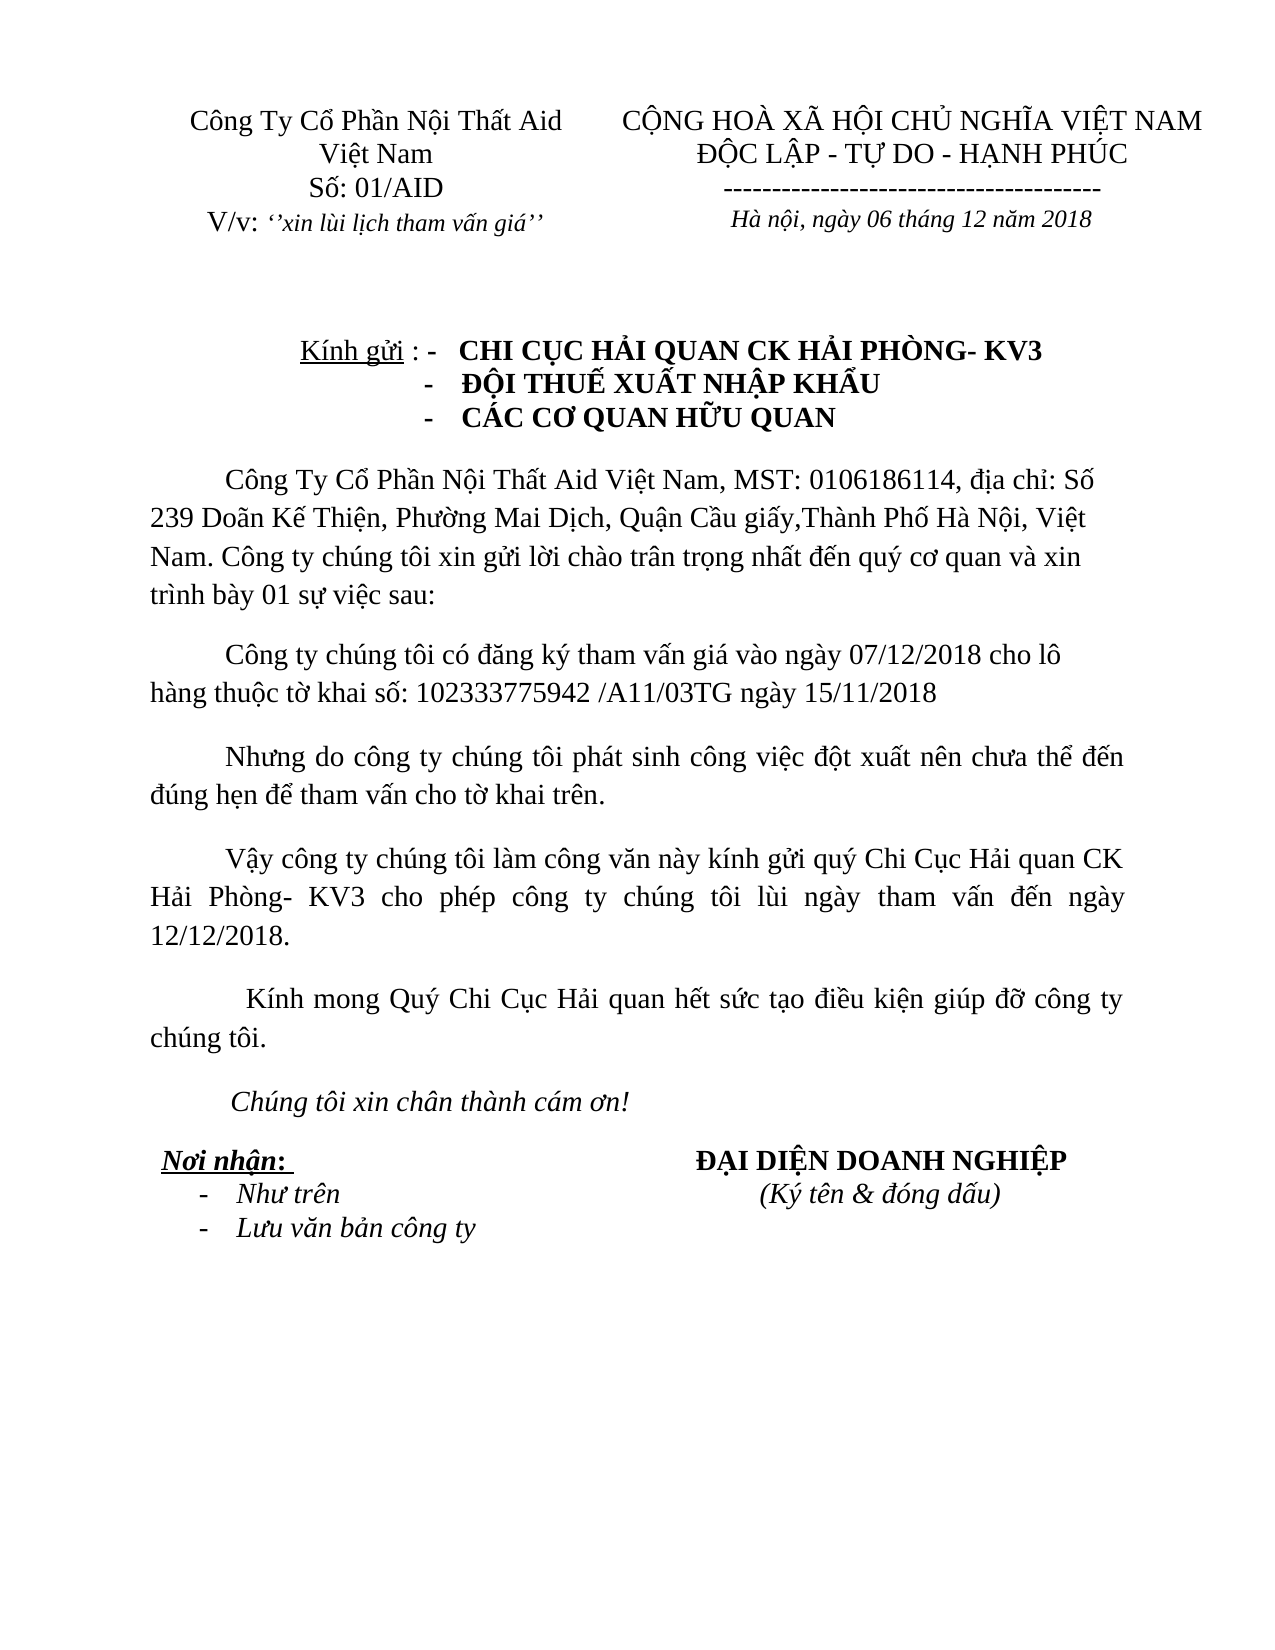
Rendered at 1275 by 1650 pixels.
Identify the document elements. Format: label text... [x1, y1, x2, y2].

text Chúng tôi xin chân thành cám ơn! [150, 1084, 1125, 1117]
text Kính mong Quý Chi Cục Hải quan hết sức tạo điều kiện giúp đỡ công ty chúng tôi. [150, 982, 1125, 1054]
text Kính gửi : - CHI CỤC HẢI QUAN CK HẢI PHÒNG- KV3 [225, 333, 1125, 367]
table_header Nơi nhận: Như trên Lưu văn bản công ty [150, 1143, 638, 1378]
table_header Công Ty Cổ Phần Nội Thất Aid Việt Nam Số: 01/AID V/v: ‘’xin lùi lịch tham vấn giá’’ [150, 103, 602, 333]
list CÁC CƠ QUAN HỮU QUAN [423, 400, 1125, 434]
table_header ĐẠI DIỆN DOANH NGHIỆP (Ký tên & đóng dấu) [638, 1143, 1125, 1378]
table_header CỘNG HOÀ XÃ HỘI CHỦ NGHĨA VIỆT NAM ĐỘC LẬP - TỰ DO - HẠNH PHÚC --------------------------------------- Hà nội, ngày 06 tháng 12 năm 2018 [602, 103, 1223, 333]
text Công ty chúng tôi có đăng ký tham vấn giá vào ngày 07/12/2018 cho lô hàng thuộc tờ khai số: 102333775942 /A11/03TG ngày 15/11/2018 [150, 637, 1125, 709]
list ĐỘI THUẾ XUẤT NHẬP KHẨU [423, 367, 1125, 400]
text Công Ty Cổ Phần Nội Thất Aid Việt Nam, MST: 0106186114, địa chỉ: Số 239 Doãn Kế Thiện, Phường Mai Dịch, Quận Cầu giấy,Thành Phố Hà Nội, Việt Nam. Công ty chúng tôi xin gửi lời chào trân trọng nhất đến quý cơ quan và xin trình bày 01 sự việc sau: [150, 462, 1125, 611]
text Vậy công ty chúng tôi làm công văn này kính gửi quý Chi Cục Hải quan CK Hải Phòng- KV3 cho phép công ty chúng tôi lùi ngày tham vấn đến ngày 12/12/2018. [150, 841, 1125, 952]
text Nhưng do công ty chúng tôi phát sinh công việc đột xuất nên chưa thể đến đúng hẹn để tham vấn cho tờ khai trên. [150, 739, 1125, 811]
